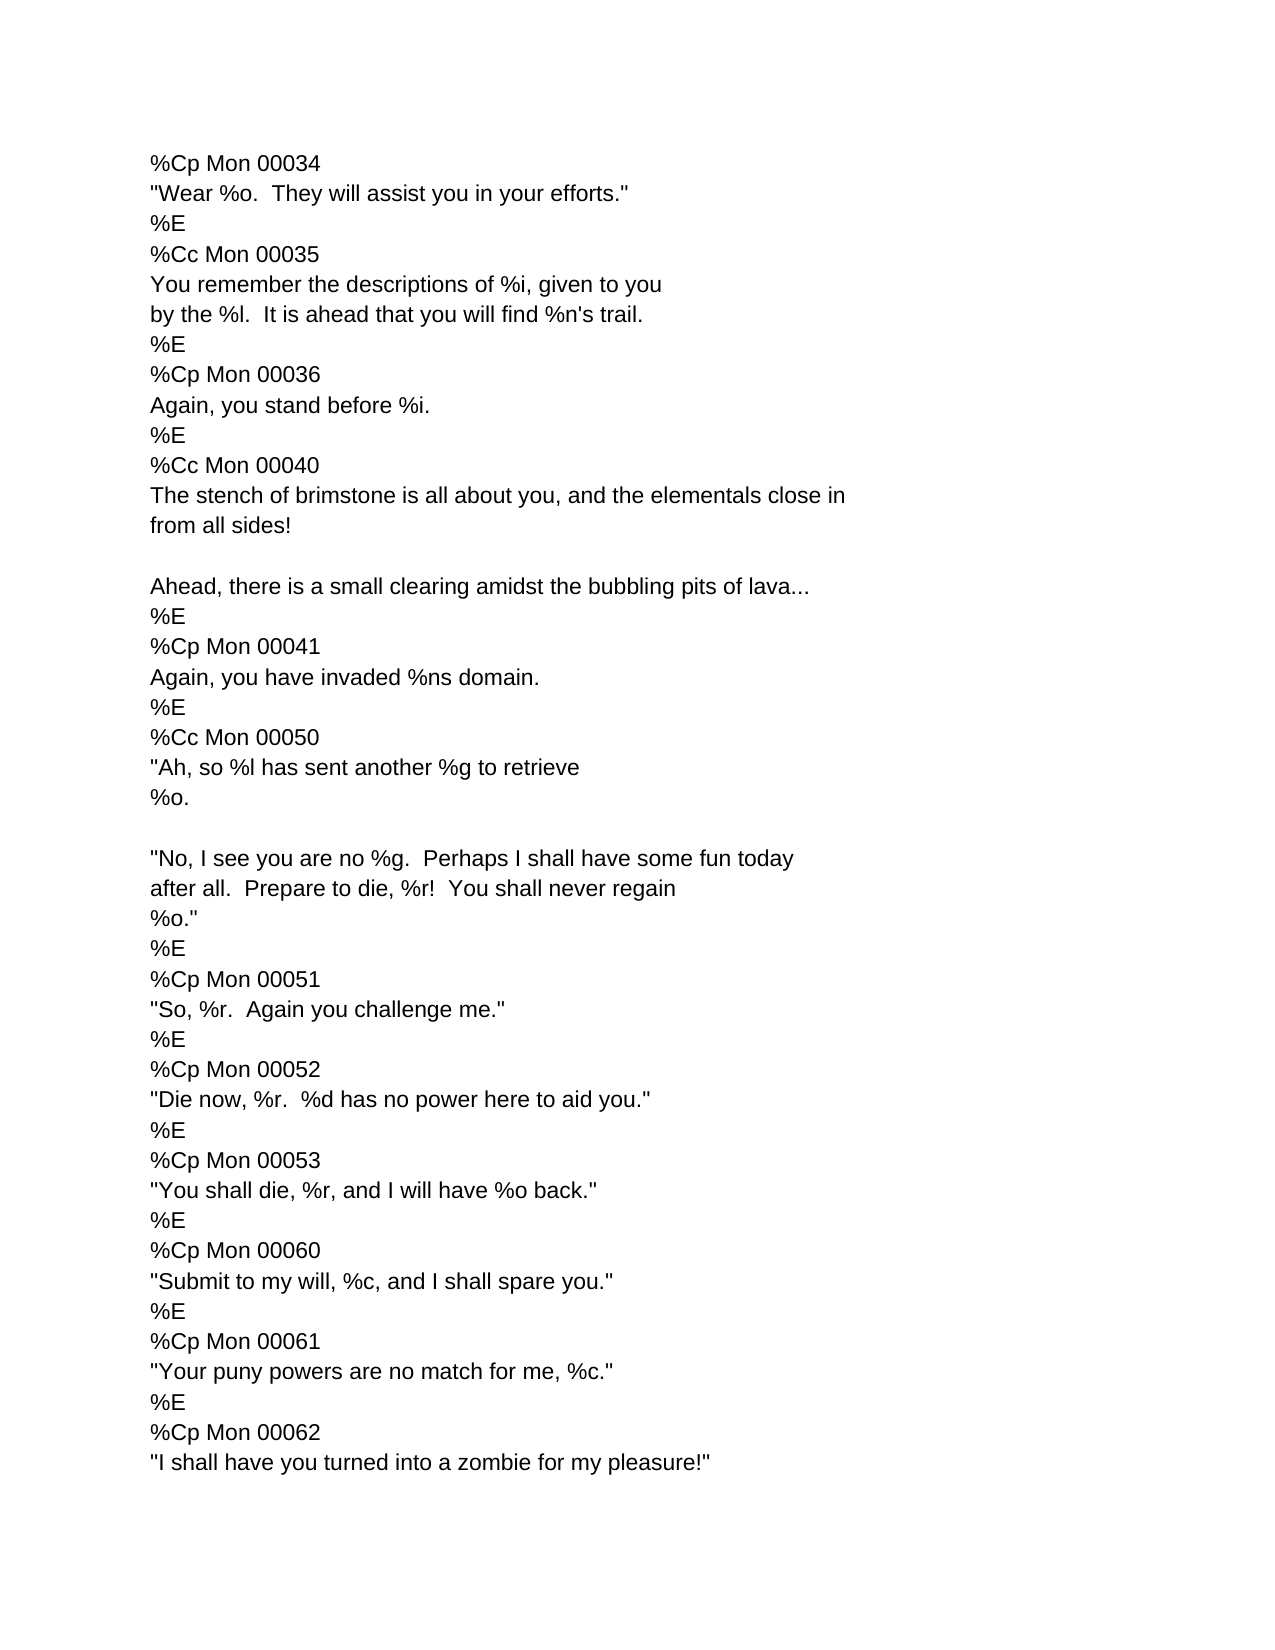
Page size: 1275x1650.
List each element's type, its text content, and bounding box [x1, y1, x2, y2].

text %Cp Mon 00052 [150, 1056, 1125, 1083]
text "Your puny powers are no match for me, %c." [150, 1358, 1125, 1385]
text Ahead, there is a small clearing amidst the bubbling pits of lava... [150, 573, 1125, 599]
text "No, I see you are no %g. Perhaps I shall have some fun today [150, 845, 1125, 871]
text %Cp Mon 00060 [150, 1237, 1125, 1264]
text %Cp Mon 00051 [150, 966, 1125, 992]
text %E [150, 1207, 1125, 1234]
text %Cp Mon 00061 [150, 1328, 1125, 1354]
text Again, you have invaded %ns domain. [150, 663, 1125, 690]
text %E [150, 1388, 1125, 1415]
text %E [150, 422, 1125, 448]
text You remember the descriptions of %i, given to you [150, 271, 1125, 297]
text "So, %r. Again you challenge me." [150, 996, 1125, 1022]
text %Cc Mon 00035 [150, 241, 1125, 267]
text %E [150, 1117, 1125, 1143]
text %o. [150, 784, 1125, 811]
text %E [150, 694, 1125, 720]
text %E [150, 1298, 1125, 1324]
text "You shall die, %r, and I will have %o back." [150, 1177, 1125, 1203]
text %Cc Mon 00050 [150, 724, 1125, 750]
text The stench of brimstone is all about you, and the elementals close in [150, 482, 1125, 509]
text %Cp Mon 00036 [150, 361, 1125, 388]
text "I shall have you turned into a zombie for my pleasure!" [150, 1449, 1125, 1475]
text %Cp Mon 00034 [150, 150, 1125, 176]
text "Ah, so %l has sent another %g to retrieve [150, 754, 1125, 781]
text "Wear %o. They will assist you in your efforts." [150, 180, 1125, 207]
text from all sides! [150, 512, 1125, 539]
text %Cp Mon 00041 [150, 633, 1125, 660]
text %Cp Mon 00062 [150, 1419, 1125, 1445]
text Again, you stand before %i. [150, 392, 1125, 418]
text %Cc Mon 00040 [150, 452, 1125, 478]
text "Submit to my will, %c, and I shall spare you." [150, 1268, 1125, 1294]
text %E [150, 935, 1125, 962]
text %Cp Mon 00053 [150, 1147, 1125, 1173]
text %E [150, 210, 1125, 237]
text after all. Prepare to die, %r! You shall never regain [150, 875, 1125, 901]
text %E [150, 331, 1125, 358]
text "Die now, %r. %d has no power here to aid you." [150, 1086, 1125, 1113]
text %o." [150, 905, 1125, 932]
text by the %l. It is ahead that you will find %n's trail. [150, 301, 1125, 327]
text %E [150, 603, 1125, 629]
text %E [150, 1026, 1125, 1052]
